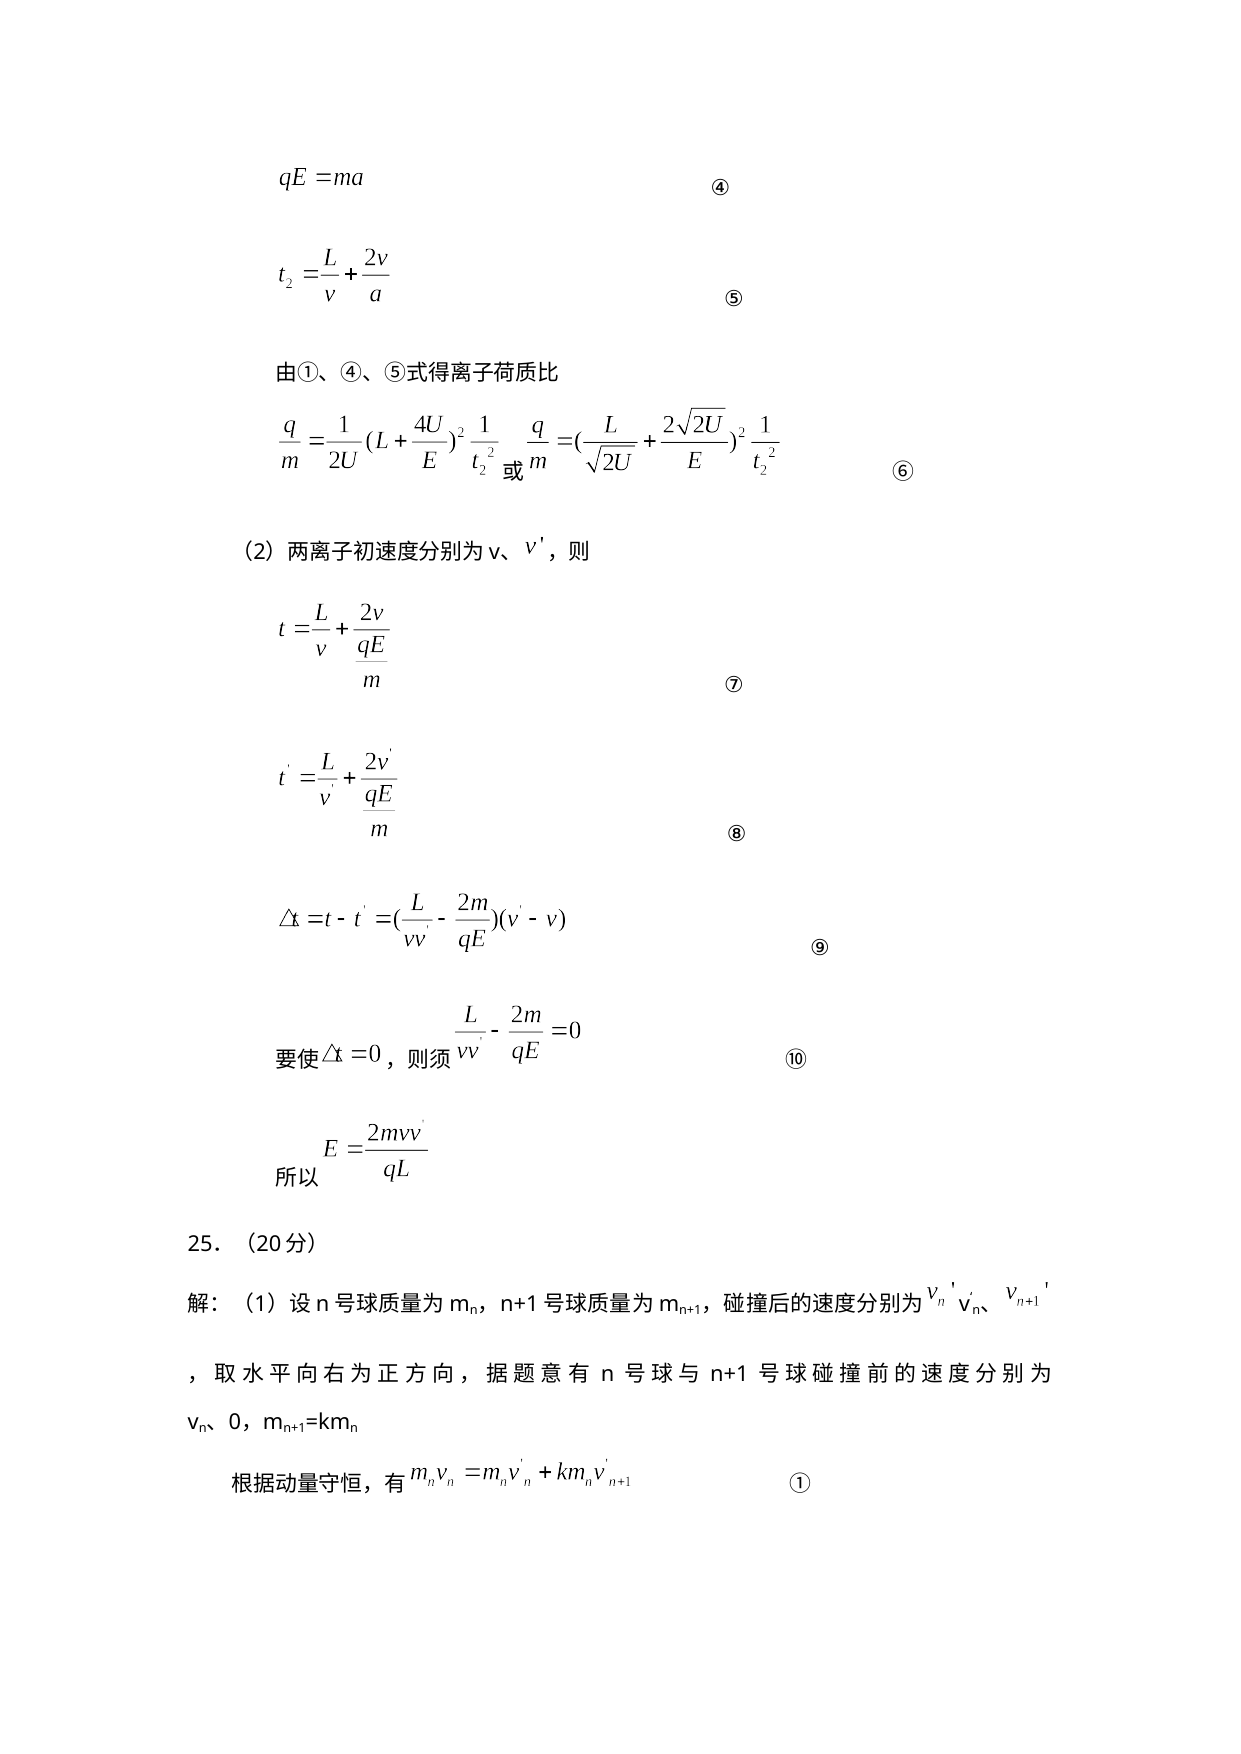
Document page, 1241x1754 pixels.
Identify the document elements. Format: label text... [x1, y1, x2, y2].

text ④ [187, 162, 1053, 227]
text ⑨ [187, 887, 1053, 984]
text （2）两离子初速度分别为v、，则 [187, 516, 1053, 581]
text 根据动量守恒，有 ① [187, 1452, 1053, 1517]
text 由①、④、⑤式得离子荷质比 [187, 354, 1053, 387]
text ⑤ [187, 242, 1053, 339]
text 所以 [187, 1112, 1053, 1210]
text 要使，则须 ⑩ [187, 999, 1053, 1096]
text 25．（20分） [187, 1226, 1053, 1258]
text ⑦ [187, 597, 1053, 727]
text 或 ⑥ [187, 403, 1053, 500]
text 解：（1）设n号球质量为mn，n+1号球质量为mn+1，碰撞后的速度分别为v‘n、，取水平向右为正方向，据题意有n号球与n+1号球碰撞前的速度分别为vn、0，mn+1=kmn [187, 1274, 1053, 1436]
text ⑧ [187, 742, 1053, 872]
